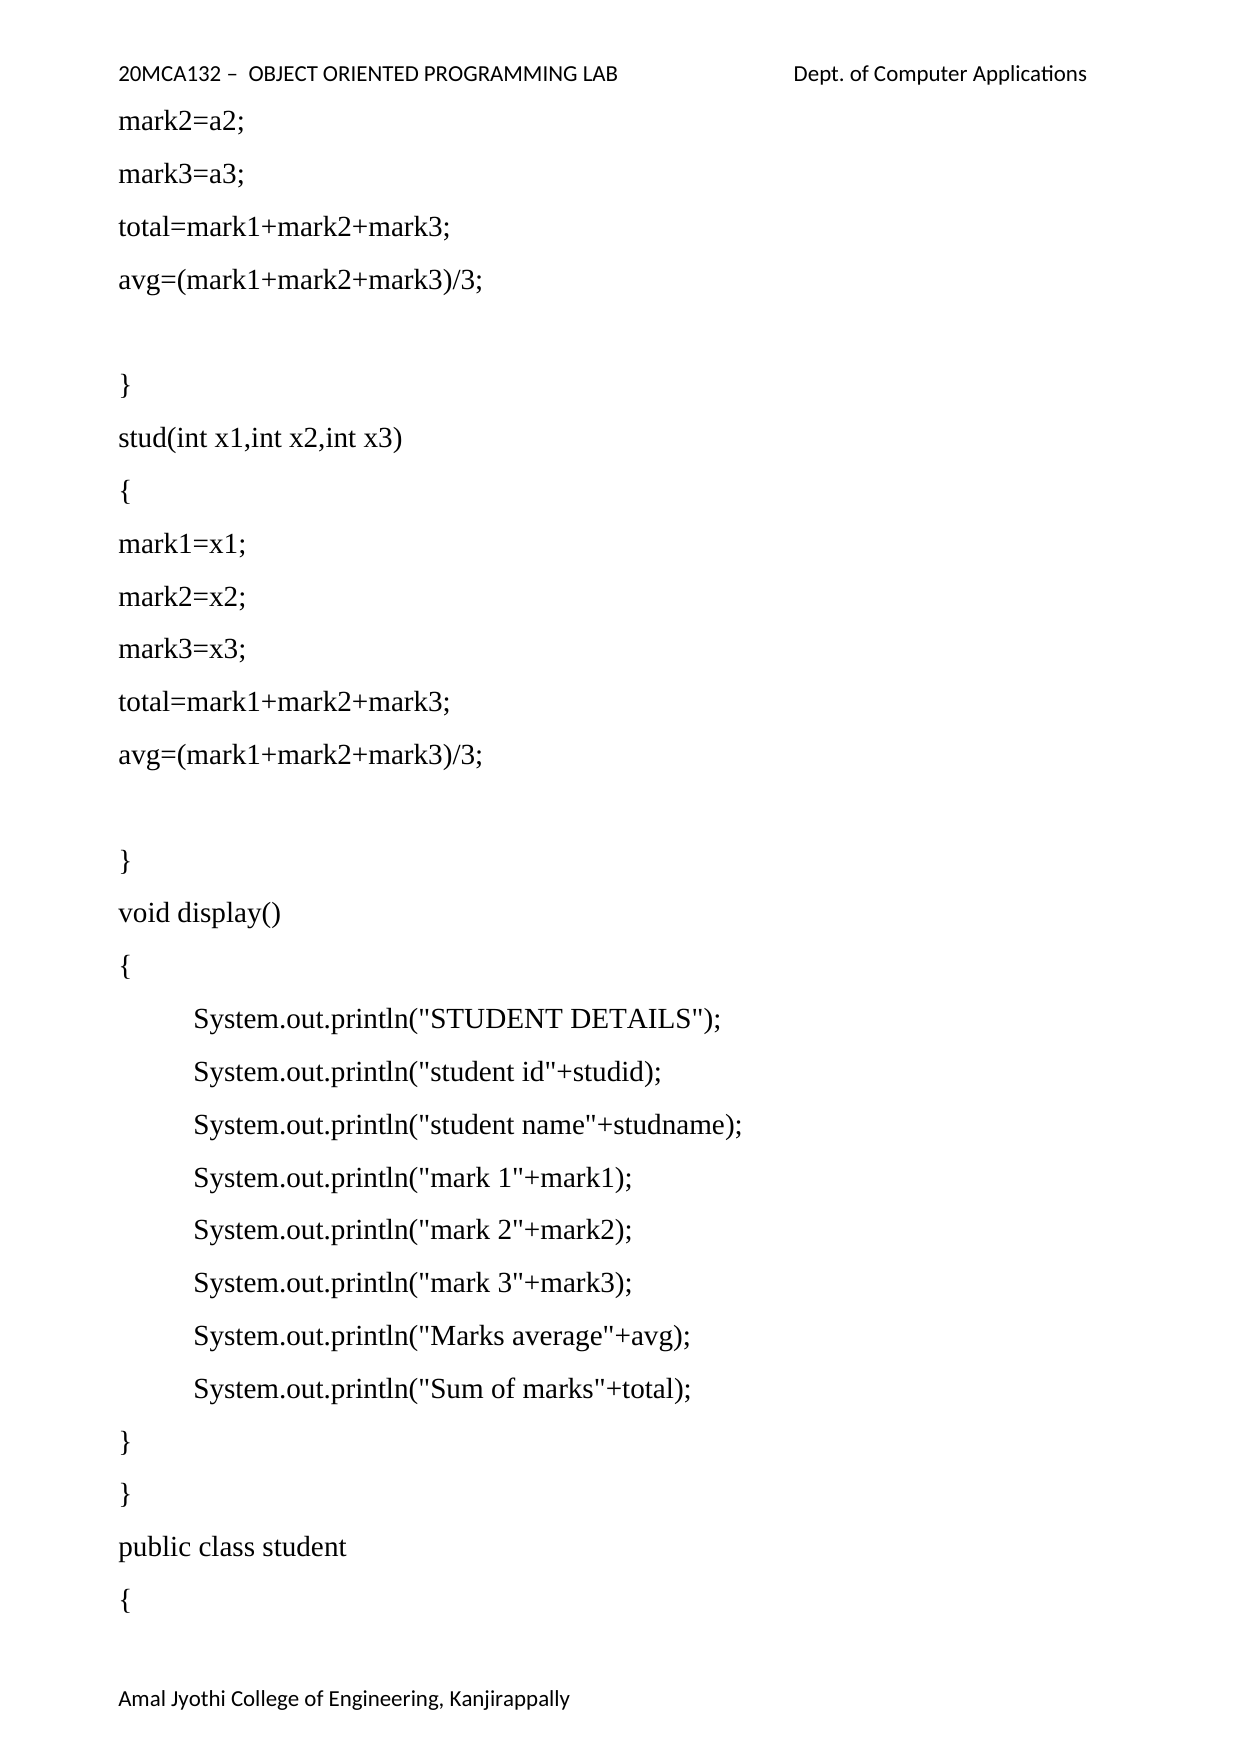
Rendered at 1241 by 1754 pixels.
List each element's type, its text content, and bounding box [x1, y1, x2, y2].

text mark3=x3; [118, 632, 1167, 665]
text mark2=a2; [118, 103, 1167, 137]
text } [118, 843, 1167, 876]
text { [118, 473, 1167, 507]
text total=mark1+mark2+mark3; [118, 209, 1167, 243]
text avg=(mark1+mark2+mark3)/3; [118, 737, 1167, 771]
text System.out.println("mark 3"+mark3); [118, 1265, 1167, 1299]
text System.out.println("STUDENT DETAILS"); [118, 1001, 1167, 1035]
text { [118, 1582, 1167, 1616]
text public class student [118, 1529, 1167, 1563]
text System.out.println("Marks average"+avg); [118, 1318, 1167, 1352]
text stud(int x1,int x2,int x3) [118, 420, 1167, 454]
text System.out.println("student name"+studname); [118, 1107, 1167, 1140]
text total=mark1+mark2+mark3; [118, 684, 1167, 718]
text } [118, 1477, 1167, 1510]
text mark2=x2; [118, 579, 1167, 612]
text System.out.println("mark 1"+mark1); [118, 1160, 1167, 1193]
text System.out.println("student id"+studid); [118, 1054, 1167, 1088]
text System.out.println("Sum of marks"+total); [118, 1371, 1167, 1404]
text void display() [118, 896, 1167, 929]
text mark1=x1; [118, 526, 1167, 559]
text System.out.println("mark 2"+mark2); [118, 1212, 1167, 1246]
text } [118, 1424, 1167, 1457]
text avg=(mark1+mark2+mark3)/3; [118, 262, 1167, 295]
text } [118, 367, 1167, 401]
text mark3=a3; [118, 156, 1167, 190]
text { [118, 948, 1167, 982]
